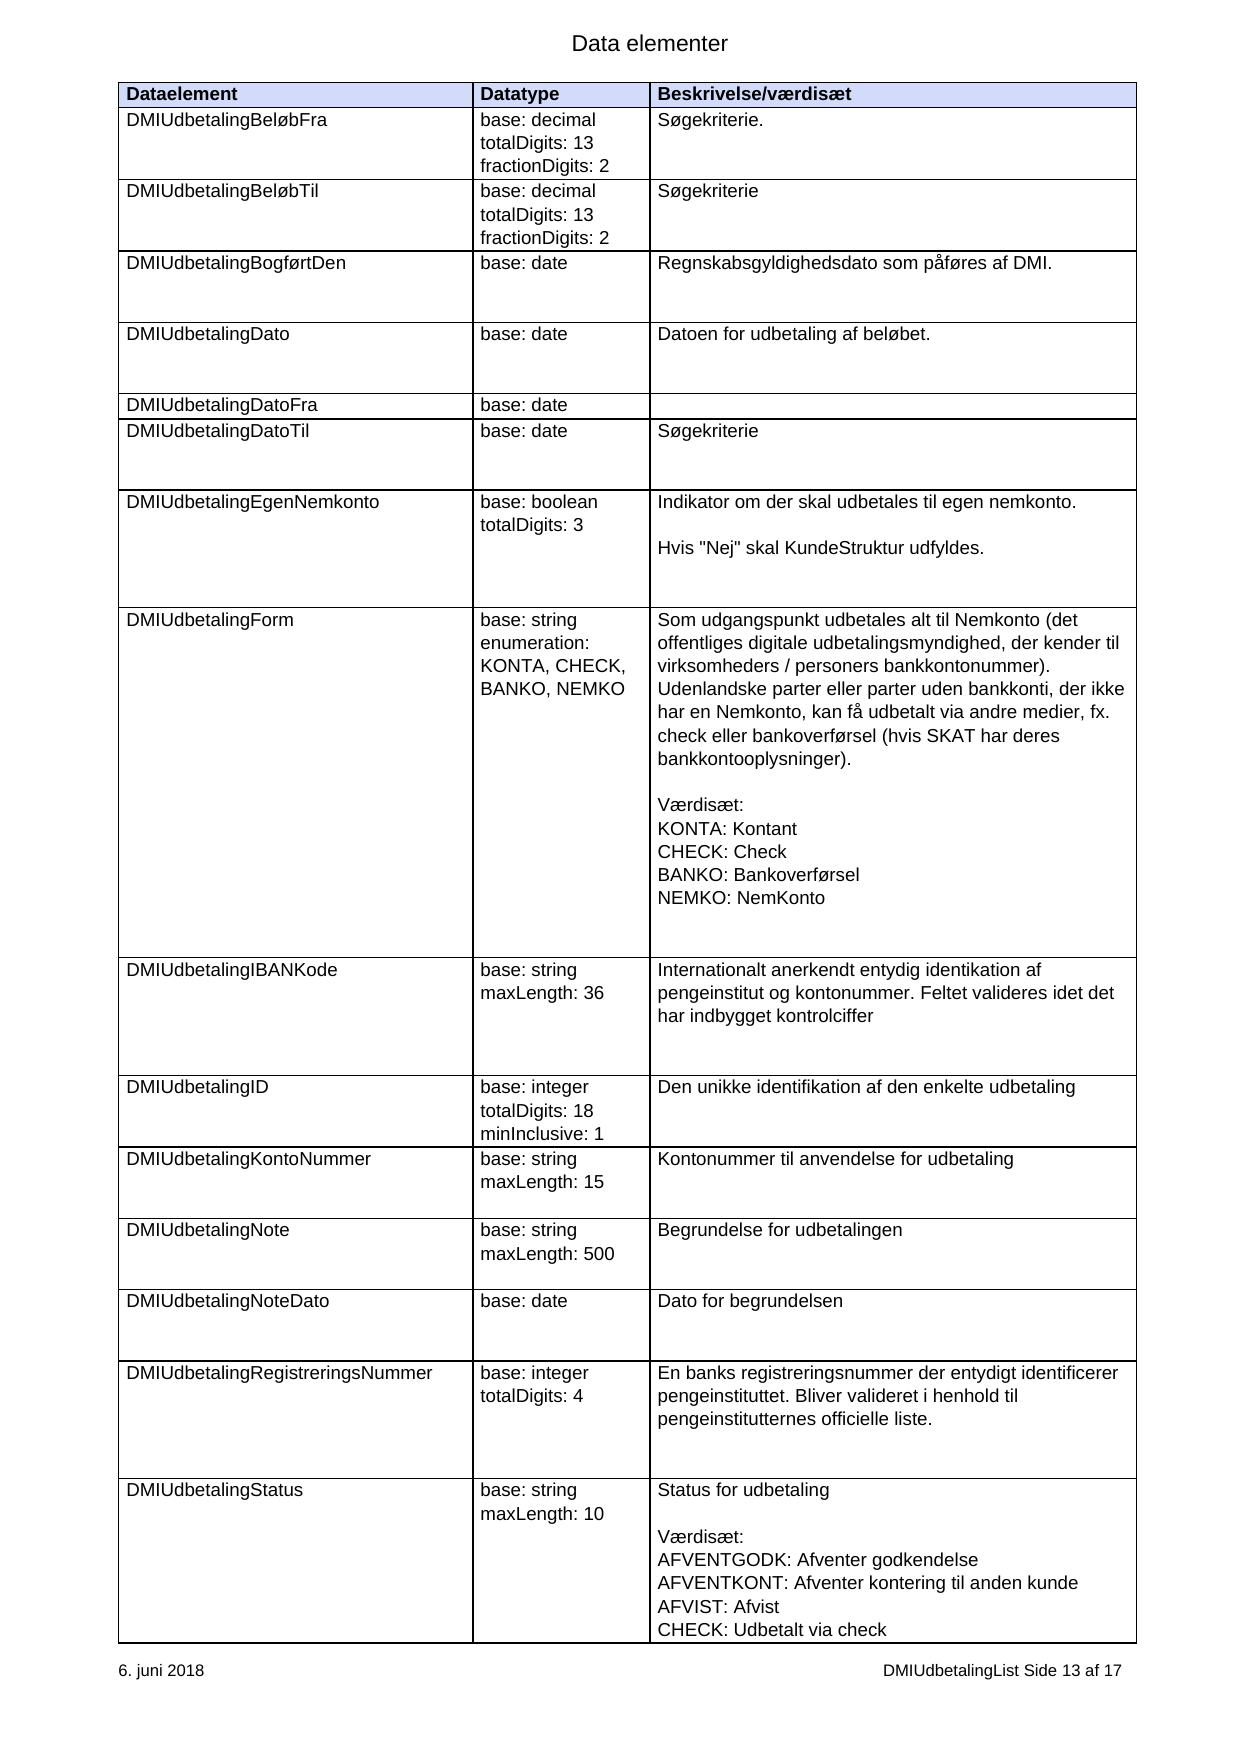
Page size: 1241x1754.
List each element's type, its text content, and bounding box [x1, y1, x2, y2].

table_cell DMIUdbetalingKontoNummer [119, 1148, 472, 1217]
table_cell Regnskabsgyldighedsdato som påføres af DMI. [651, 252, 1136, 321]
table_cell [474, 1479, 649, 1642]
table_cell Indikator om der skal udbetales til egen nemkonto. Hvis "Nej" skal KundeStruktur udfyldes. [651, 491, 1136, 607]
table_cell base: integer totalDigits: 4 [474, 1362, 649, 1478]
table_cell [474, 180, 649, 250]
table_cell base: date [474, 394, 649, 418]
table_cell DMIUdbetalingBeløbTil [119, 180, 472, 250]
table_cell base: string maxLength: 500 [474, 1219, 649, 1289]
table_cell base: boolean totalDigits: 3 [474, 491, 649, 607]
table_cell base: date [474, 323, 649, 393]
table_cell base: integer totalDigits: 18 minInclusive: 1 [474, 1076, 649, 1146]
table_cell base: date [474, 252, 649, 321]
table_cell DMIUdbetalingForm [119, 608, 472, 957]
table_cell Søgekriterie [651, 180, 1136, 250]
table_cell DMIUdbetalingID [119, 1076, 472, 1146]
table_cell DMIUdbetalingIBANKode [119, 958, 472, 1074]
table_cell Dato for begrundelsen [651, 1290, 1136, 1360]
table_cell base: date [474, 1290, 649, 1360]
table_cell base: date [474, 420, 649, 489]
table_cell Internationalt anerkendt entydig identikation af pengeinstitut og kontonummer. Feltet valideres idet det har indbygget kontrolciffer [651, 958, 1136, 1074]
table_header Beskrivelse/værdisæt [651, 83, 1136, 107]
table_cell Datoen for udbetaling af beløbet. [651, 323, 1136, 393]
table_cell DMIUdbetalingBeløbFra [119, 108, 472, 178]
table_header Datatype [474, 83, 649, 107]
table_cell DMIUdbetalingDato [119, 323, 472, 393]
table_cell base: string enumeration: KONTA, CHECK, BANKO, NEMKO [474, 608, 649, 957]
table_cell Kontonummer til anvendelse for udbetaling [651, 1148, 1136, 1217]
table_cell base: string maxLength: 36 [474, 958, 649, 1074]
table_cell En banks registreringsnummer der entydigt identificerer pengeinstituttet. Bliver valideret i henhold til pengeinstitutternes officielle liste. [651, 1362, 1136, 1478]
table_cell DMIUdbetalingNoteDato [119, 1290, 472, 1360]
table_cell DMIUdbetalingEgenNemkonto [119, 491, 472, 607]
table_cell Som udgangspunkt udbetales alt til Nemkonto (det offentliges digitale udbetalingsmyndighed, der kender til virksomheders / personers bankkontonummer). Udenlandske parter eller parter uden bankkonti, der ikke har en Nemkonto, kan få udbetalt via andre medier, fx. check eller bankoverførsel (hvis SKAT har deres bankkontooplysninger). Værdisæt: KONTA: Kontant CHECK: Check BANKO: Bankoverførsel NEMKO: NemKonto [651, 608, 1136, 957]
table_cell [651, 1479, 1136, 1642]
table_cell Den unikke identifikation af den enkelte udbetaling [651, 1076, 1136, 1146]
table_cell DMIUdbetalingStatus [119, 1479, 472, 1642]
table_cell [651, 394, 1136, 418]
table_cell DMIUdbetalingDatoTil [119, 420, 472, 489]
table_cell DMIUdbetalingRegistreringsNummer [119, 1362, 472, 1478]
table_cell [474, 108, 649, 178]
table_cell Søgekriterie. [651, 108, 1136, 178]
table_header Dataelement [119, 83, 472, 107]
table_cell Begrundelse for udbetalingen [651, 1219, 1136, 1289]
table_cell base: string maxLength: 15 [474, 1148, 649, 1217]
table_cell DMIUdbetalingBogførtDen [119, 252, 472, 321]
table_cell Søgekriterie [651, 420, 1136, 489]
table_cell DMIUdbetalingNote [119, 1219, 472, 1289]
table_cell DMIUdbetalingDatoFra [119, 394, 472, 418]
